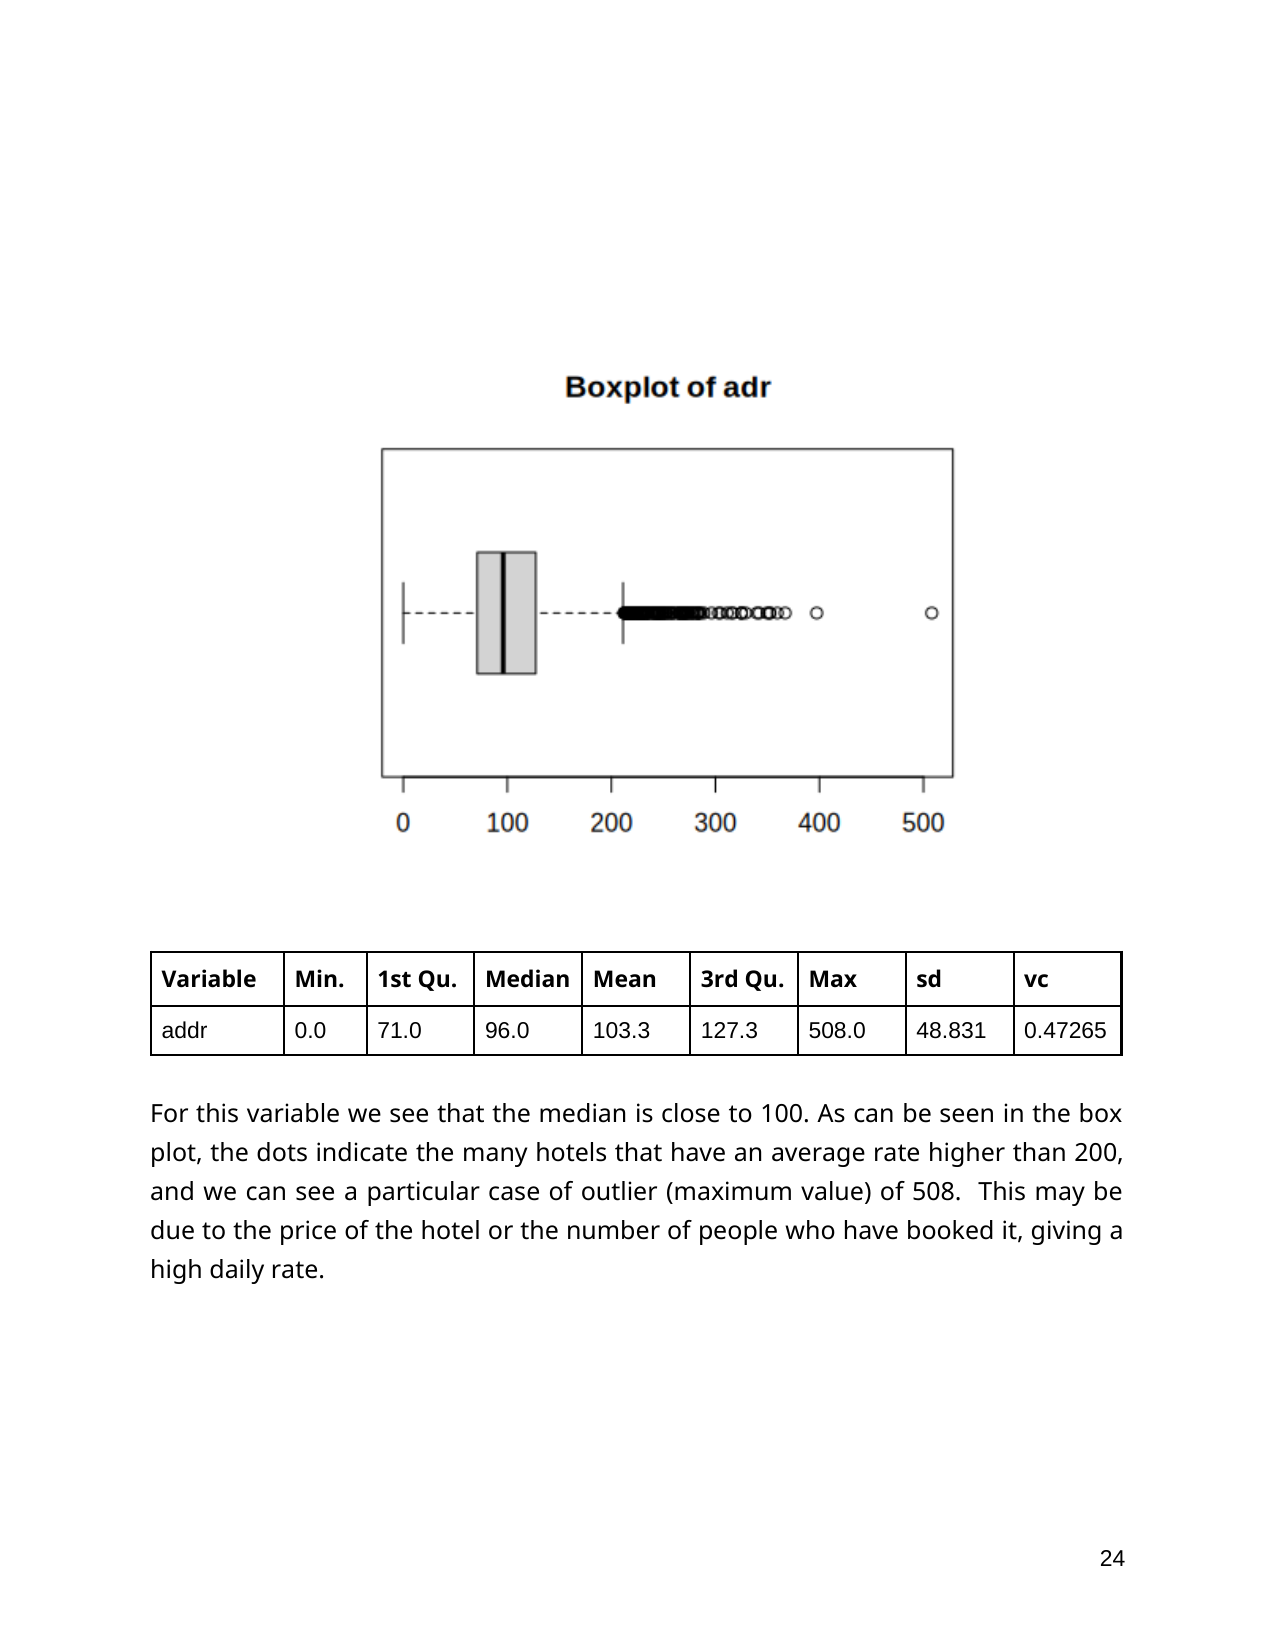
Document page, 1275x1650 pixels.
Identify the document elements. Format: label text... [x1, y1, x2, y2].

table_header Mean [583, 953, 689, 1005]
table_header Max [799, 953, 905, 1005]
table_cell 48.831 [907, 1007, 1013, 1054]
table_header vc [1015, 953, 1120, 1005]
table_cell 103.3 [583, 1007, 689, 1054]
table_cell 0.47265 [1015, 1007, 1120, 1054]
table_cell 96.0 [475, 1007, 581, 1054]
table_header 3rd Qu. [691, 953, 797, 1005]
table_header Variable [152, 953, 283, 1005]
table_cell 0.0 [285, 1007, 366, 1054]
text For this variable we see that the median is close to 100. As can be seen in the box plot, the dots indicate the many hotels that have an average rate higher than 200, and we can see a particular case of outlier (maximum value) of 508. This may be due to the price of the hotel or the number of people who have booked it, giving a high daily rate. [150, 1095, 1125, 1286]
picture [258, 325, 1017, 932]
table_cell 71.0 [368, 1007, 473, 1054]
table_header sd [907, 953, 1013, 1005]
table_cell 508.0 [799, 1007, 905, 1054]
table_header 1st Qu. [368, 953, 473, 1005]
table_header Min. [285, 953, 366, 1005]
table_header Median [475, 953, 581, 1005]
table_cell 127.3 [691, 1007, 797, 1054]
table_cell addr [152, 1007, 283, 1054]
